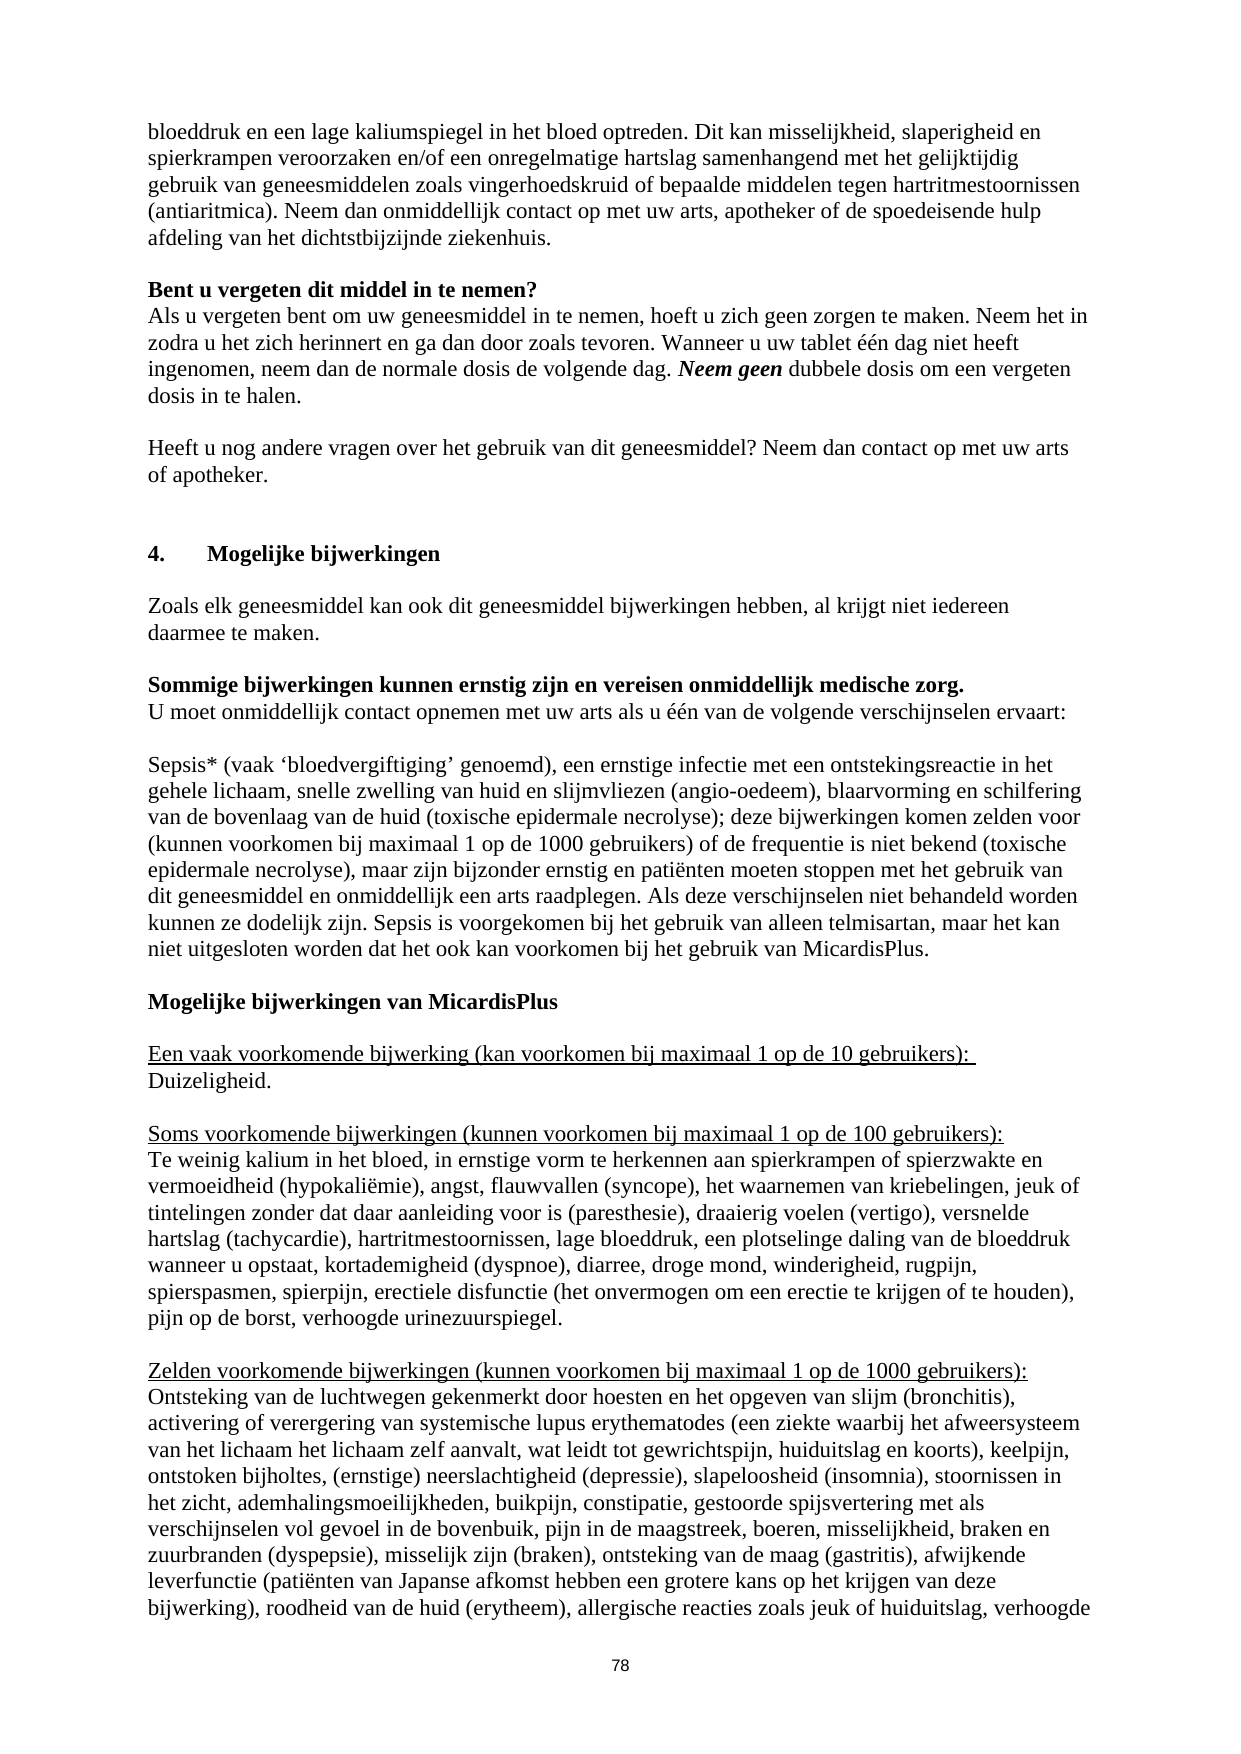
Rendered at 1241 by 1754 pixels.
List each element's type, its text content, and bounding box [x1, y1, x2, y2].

text Te weinig kalium in het bloed, in ernstige vorm te herkennen aan spierkrampen of spierzwakte en vermoeidheid (hypokaliëmie), angst, flauwvallen (syncope), het waarnemen van kriebelingen, jeuk of tintelingen zonder dat daar aanleiding voor is (paresthesie), draaierig voelen (vertigo), versnelde hartslag (tachycardie), hartritmestoornissen, lage bloeddruk, een plotselinge daling van de bloeddruk wanneer u opstaat, kortademigheid (dyspnoe), diarree, droge mond, winderigheid, rugpijn, spierspasmen, spierpijn, erectiele disfunctie (het onvermogen om een erectie te krijgen of te houden), pijn op de borst, verhoogde urinezuurspiegel. [148, 1146, 1092, 1330]
text Sepsis* (vaak ‘bloedvergiftiging’ genoemd), een ernstige infectie met een ontstekingsreactie in het gehele lichaam, snelle zwelling van huid en slijmvliezen (angio-oedeem), blaarvorming en schilfering van de bovenlaag van de huid (toxische epidermale necrolyse); deze bijwerkingen komen zelden voor (kunnen voorkomen bij maximaal 1 op de 1000 gebruikers) of de frequentie is niet bekend (toxische epidermale necrolyse), maar zijn bijzonder ernstig en patiënten moeten stoppen met het gebruik van dit geneesmiddel en onmiddellijk een arts raadplegen. Als deze verschijnselen niet behandeld worden kunnen ze dodelijk zijn. Sepsis is voorgekomen bij het gebruik van alleen telmisartan, maar het kan niet uitgesloten worden dat het ook kan voorkomen bij het gebruik van MicardisPlus. [148, 751, 1092, 961]
text Zelden voorkomende bijwerkingen (kunnen voorkomen bij maximaal 1 op de 1000 gebruikers): [148, 1357, 1092, 1383]
text Sommige bijwerkingen kunnen ernstig zijn en vereisen onmiddellijk medische zorg. [148, 672, 1096, 698]
text 4. Mogelijke bijwerkingen [148, 540, 1092, 566]
text Als u vergeten bent om uw geneesmiddel in te nemen, hoeft u zich geen zorgen te maken. Neem het in zodra u het zich herinnert en ga dan door zoals tevoren. Wanneer u uw tablet één dag niet heeft ingenomen, neem dan de normale dosis de volgende dag. Neem geen dubbele dosis om een vergeten dosis in te halen. [148, 303, 1092, 408]
text Soms voorkomende bijwerkingen (kunnen voorkomen bij maximaal 1 op de 100 gebruikers): [148, 1119, 1092, 1146]
text Een vaak voorkomende bijwerking (kan voorkomen bij maximaal 1 op de 10 gebruikers): [148, 1041, 1092, 1067]
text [148, 118, 1092, 250]
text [148, 1383, 1092, 1620]
text Zoals elk geneesmiddel kan ook dit geneesmiddel bijwerkingen hebben, al krijgt niet iedereen daarmee te maken. [148, 592, 1092, 645]
text Heeft u nog andere vragen over het gebruik van dit geneesmiddel? Neem dan contact op met uw arts of apotheker. [148, 434, 1092, 487]
text Bent u vergeten dit middel in te nemen? [148, 276, 1092, 303]
text Duizeligheid. [148, 1067, 1092, 1093]
text Mogelijke bijwerkingen van MicardisPlus [148, 988, 1096, 1014]
text U moet onmiddellijk contact opnemen met uw arts als u één van de volgende verschijnselen ervaart: [148, 698, 1096, 724]
